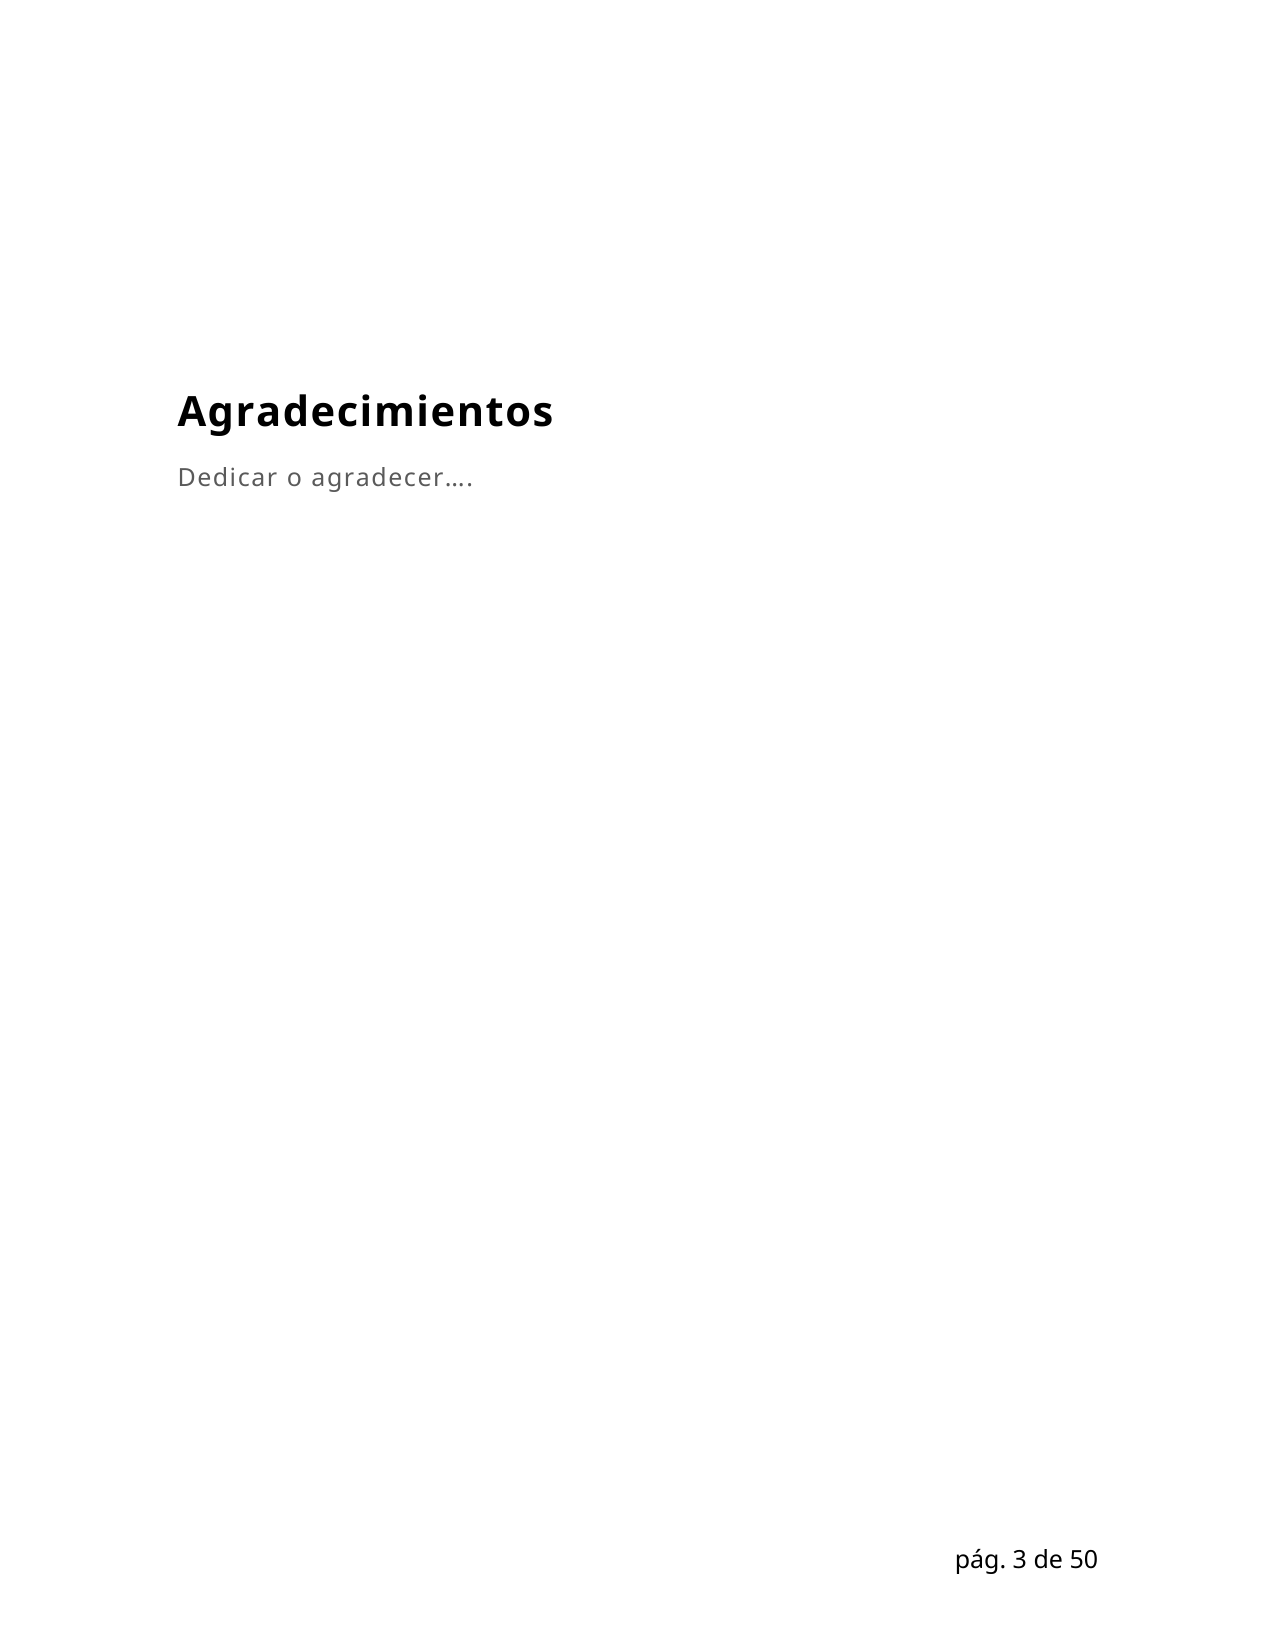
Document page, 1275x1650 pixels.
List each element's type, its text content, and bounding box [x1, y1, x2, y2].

subtitle Dedicar o agradecer…. [177, 459, 1098, 493]
subtitle Agradecimientos [177, 381, 1098, 438]
